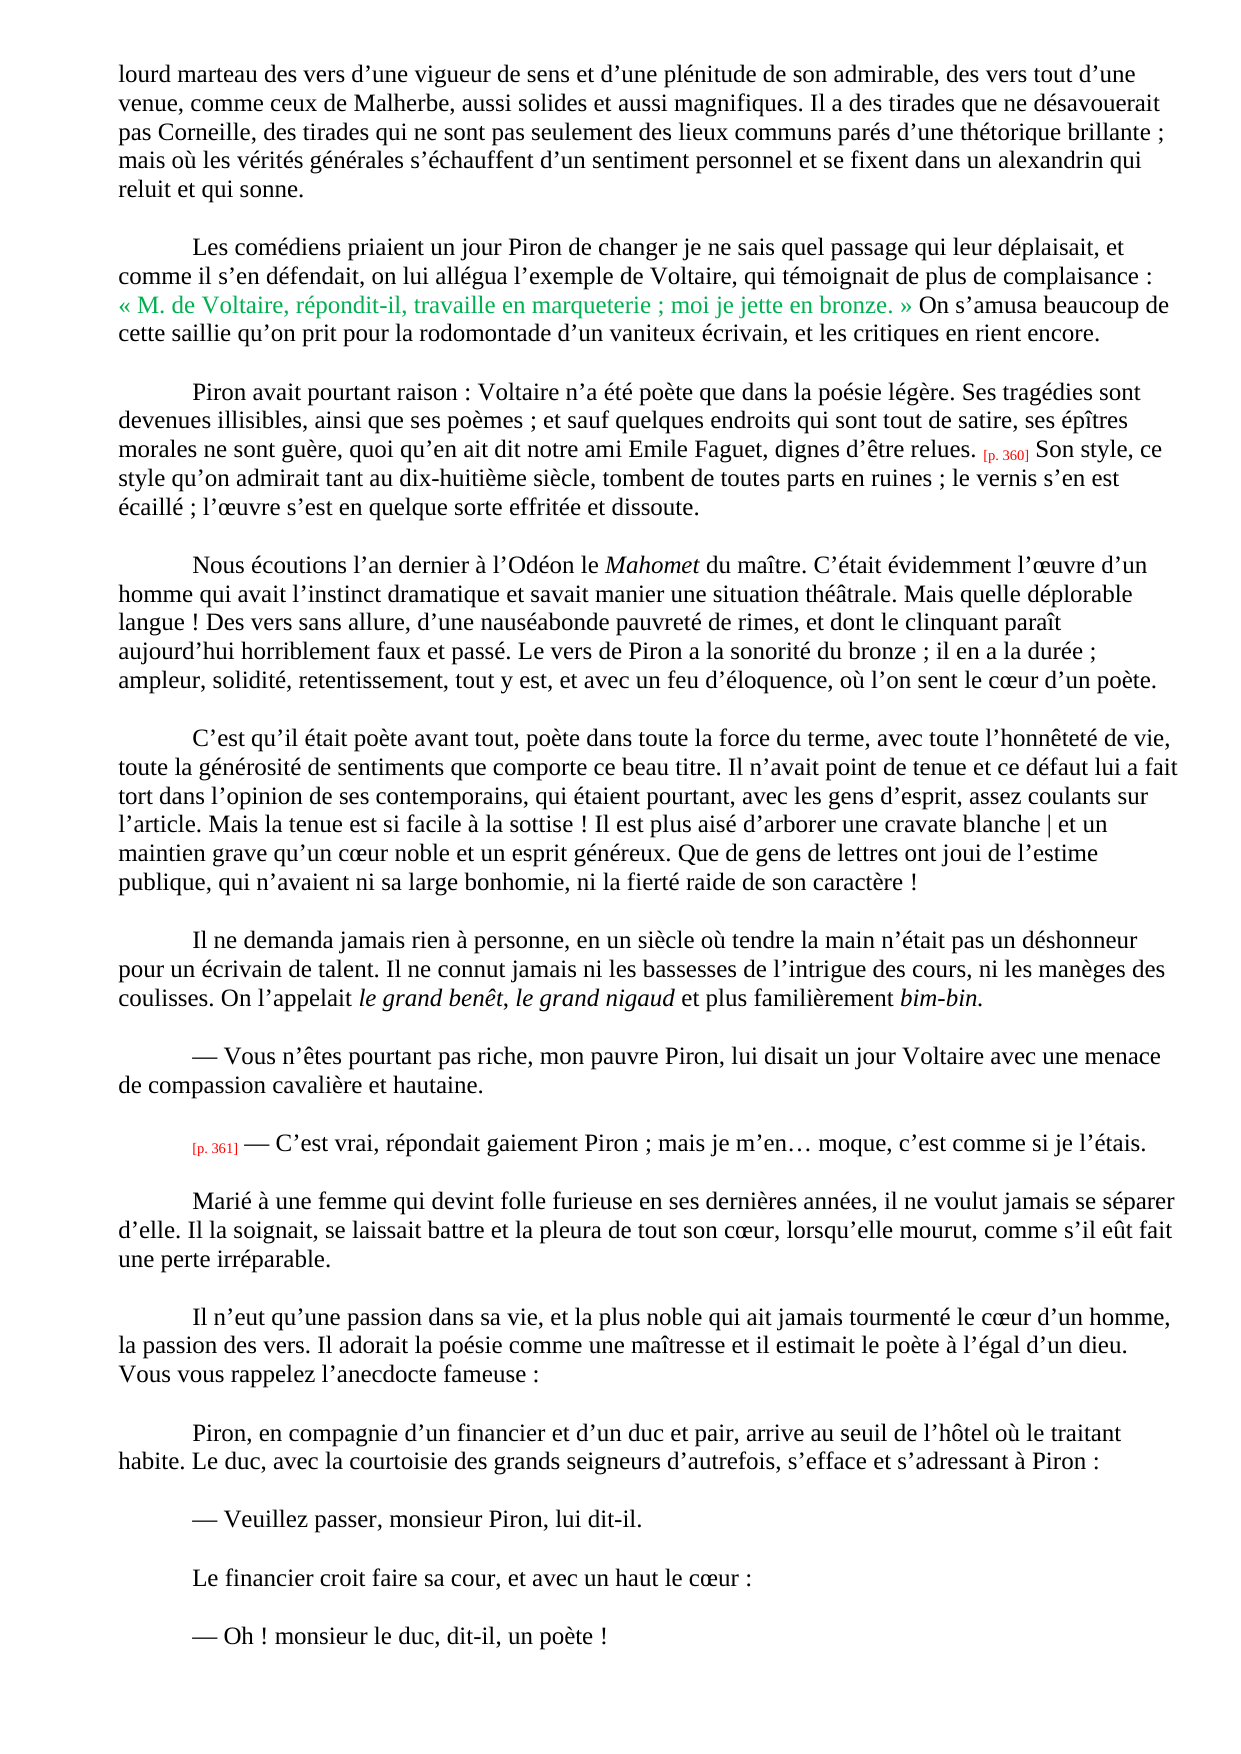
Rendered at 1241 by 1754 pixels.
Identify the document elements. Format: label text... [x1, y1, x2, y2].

text Il n’eut qu’une passion dans sa vie, et la plus noble qui ait jamais tourmenté le cœur d’un homme, la passion des vers. Il adorait la poésie comme une maîtresse et il estimait le poète à l’égal d’un dieu. Vous vous rappelez l’anecdocte fameuse : [118, 1302, 1181, 1388]
text Marié à une femme qui devint folle furieuse en ses dernières années, il ne voulut jamais se séparer d’elle. Il la soignait, se laissait battre et la pleura de tout son cœur, lorsqu’elle mourut, comme s’il eût fait une perte irréparable. [118, 1186, 1181, 1272]
text — Veuillez passer, monsieur Piron, lui dit-il. [118, 1504, 1181, 1533]
text Le financier croit faire sa cour, et avec un haut le cœur : [118, 1563, 1181, 1592]
text Il ne demanda jamais rien à personne, en un siècle où tendre la main n’était pas un déshonneur pour un écrivain de talent. Il ne connut jamais ni les bassesses de l’intrigue des cours, ni les manèges des coulisses. On l’appelait le grand benêt, le grand nigaud et plus familièrement bim-bin. [118, 925, 1181, 1011]
text — Oh ! monsieur le duc, dit-il, un poète ! [118, 1621, 1181, 1650]
text Piron, en compagnie d’un financier et d’un duc et pair, arrive au seuil de l’hôtel où le traitant habite. Le duc, avec la courtoisie des grands seigneurs d’autrefois, s’efface et s’adressant à Piron : [118, 1418, 1181, 1475]
text — Vous n’êtes pourtant pas riche, mon pauvre Piron, lui disait un jour Voltaire avec une menace de compassion cavalière et hautaine. [118, 1041, 1181, 1098]
text Les comédiens priaient un jour Piron de changer je ne sais quel passage qui leur déplaisait, et comme il s’en défendait, on lui allégua l’exemple de Voltaire, qui témoignait de plus de complaisance : « M. de Voltaire, répondit-il, travaille en marqueterie ; moi je jette en bronze. » On s’amusa beaucoup de cette saillie qu’on prit pour la rodomontade d’un vaniteux écrivain, et les critiques en rient encore. [118, 232, 1181, 347]
text Nous écoutions l’an dernier à l’Odéon le Mahomet du maître. C’était évidemment l’œuvre d’un homme qui avait l’instinct dramatique et savait manier une situation théâtrale. Mais quelle déplorable langue ! Des vers sans allure, d’une nauséabonde pauvreté de rimes, et dont le clinquant paraît aujourd’hui horriblement faux et passé. Le vers de Piron a la sonorité du bronze ; il en a la durée ; ampleur, solidité, retentissement, tout y est, et avec un feu d’éloquence, où l’on sent le cœur d’un poète. [118, 550, 1181, 694]
text Piron avait pourtant raison : Voltaire n’a été poète que dans la poésie légère. Ses tragédies sont devenues illisibles, ainsi que ses poèmes ; et sauf quelques endroits qui sont tout de satire, ses épîtres morales ne sont guère, quoi qu’en ait dit notre ami Emile Faguet, dignes d’être relues. [p. 360] Son style, ce style qu’on admirait tant au dix-huitième siècle, tombent de toutes parts en ruines ; le vernis s’en est écaillé ; l’œuvre s’est en quelque sorte effritée et dissoute. [118, 377, 1181, 521]
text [118, 59, 1181, 203]
text [p. 361] — C’est vrai, répondait gaiement Piron ; mais je m’en… moque, c’est comme si je l’étais. [118, 1128, 1181, 1157]
text C’est qu’il était poète avant tout, poète dans toute la force du terme, avec toute l’honnêteté de vie, toute la générosité de sentiments que comporte ce beau titre. Il n’avait point de tenue et ce défaut lui a fait tort dans l’opinion de ses contemporains, qui étaient pourtant, avec les gens d’esprit, assez coulants sur l’article. Mais la tenue est si facile à la sottise ! Il est plus aisé d’arborer une cravate blanche | et un maintien grave qu’un cœur noble et un esprit généreux. Que de gens de lettres ont joui de l’estime publique, qui n’avaient ni sa large bonhomie, ni la fierté raide de son caractère ! [118, 723, 1181, 896]
